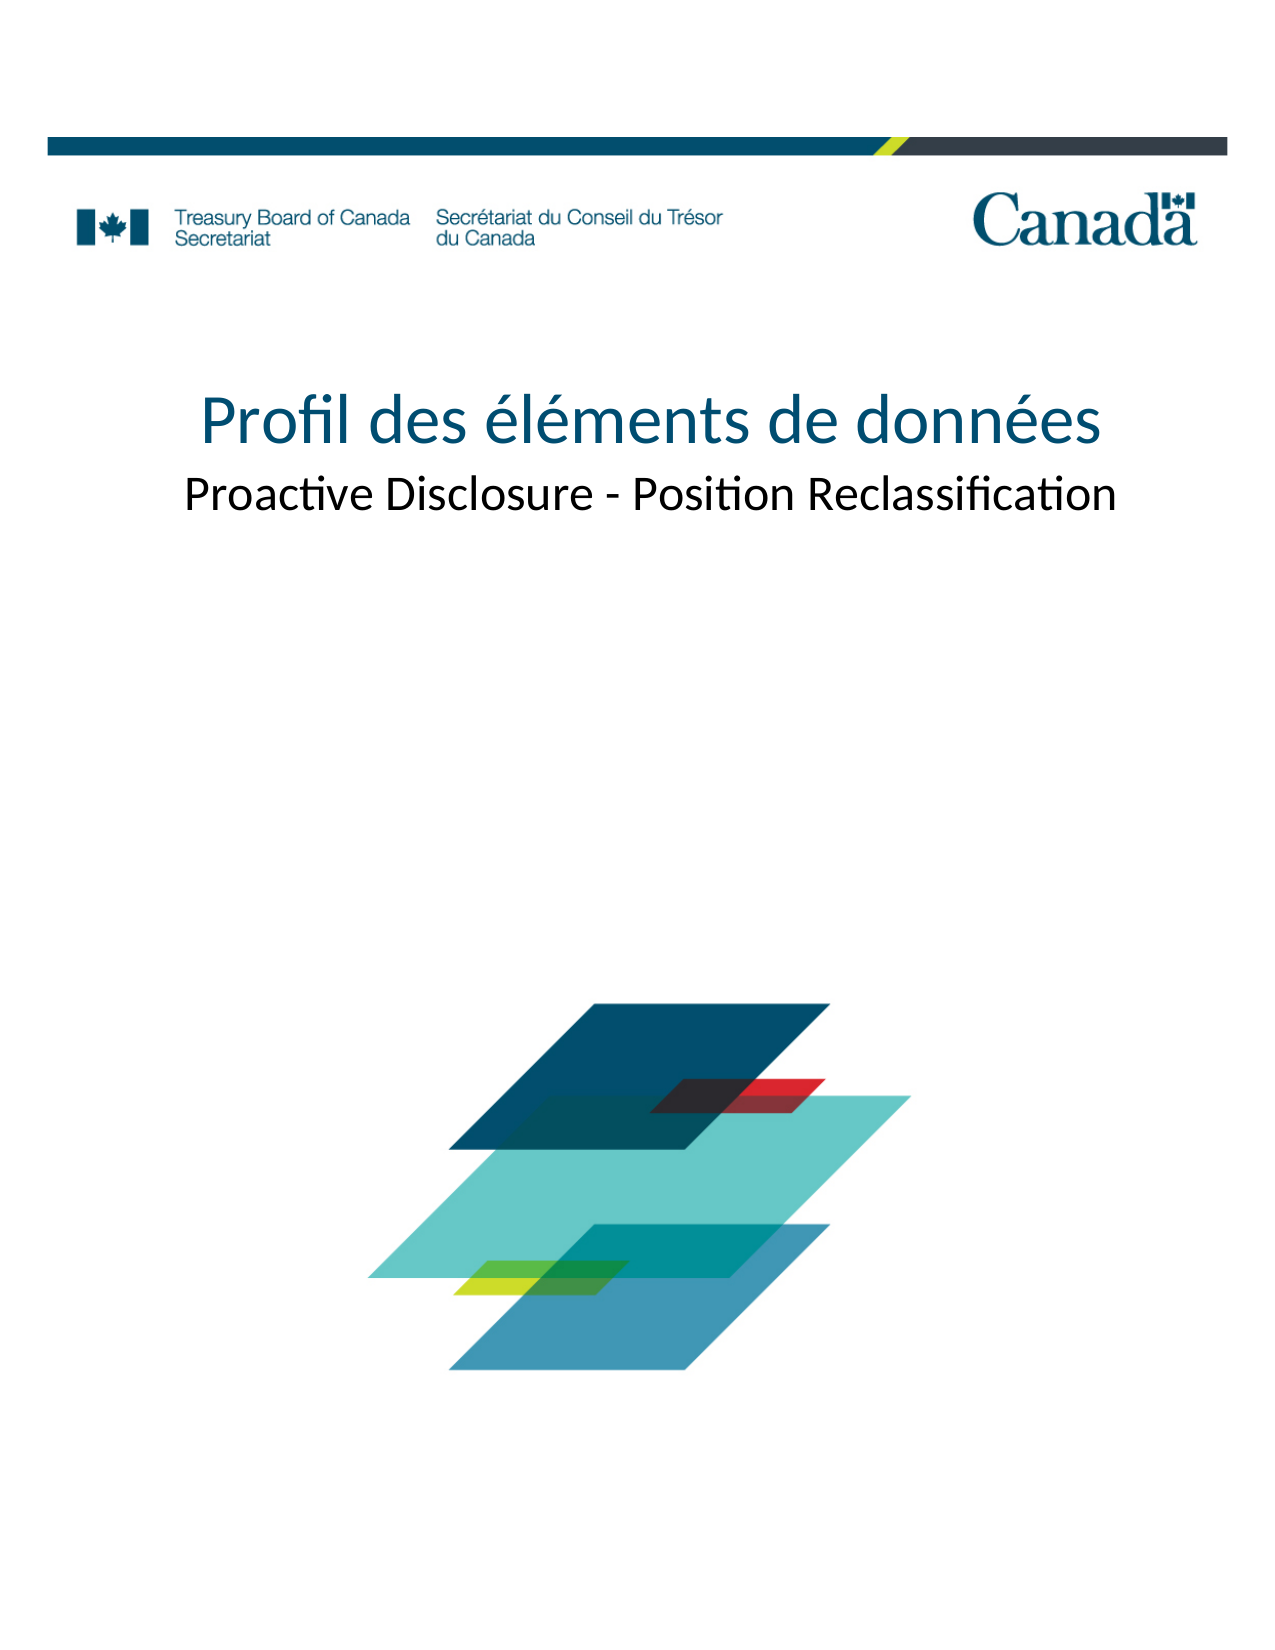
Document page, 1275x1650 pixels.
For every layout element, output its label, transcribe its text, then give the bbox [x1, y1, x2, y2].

picture [47, 137, 1228, 1650]
text Profil des éléments de données Proactive Disclosure - Position Reclassification [75, 375, 1228, 522]
